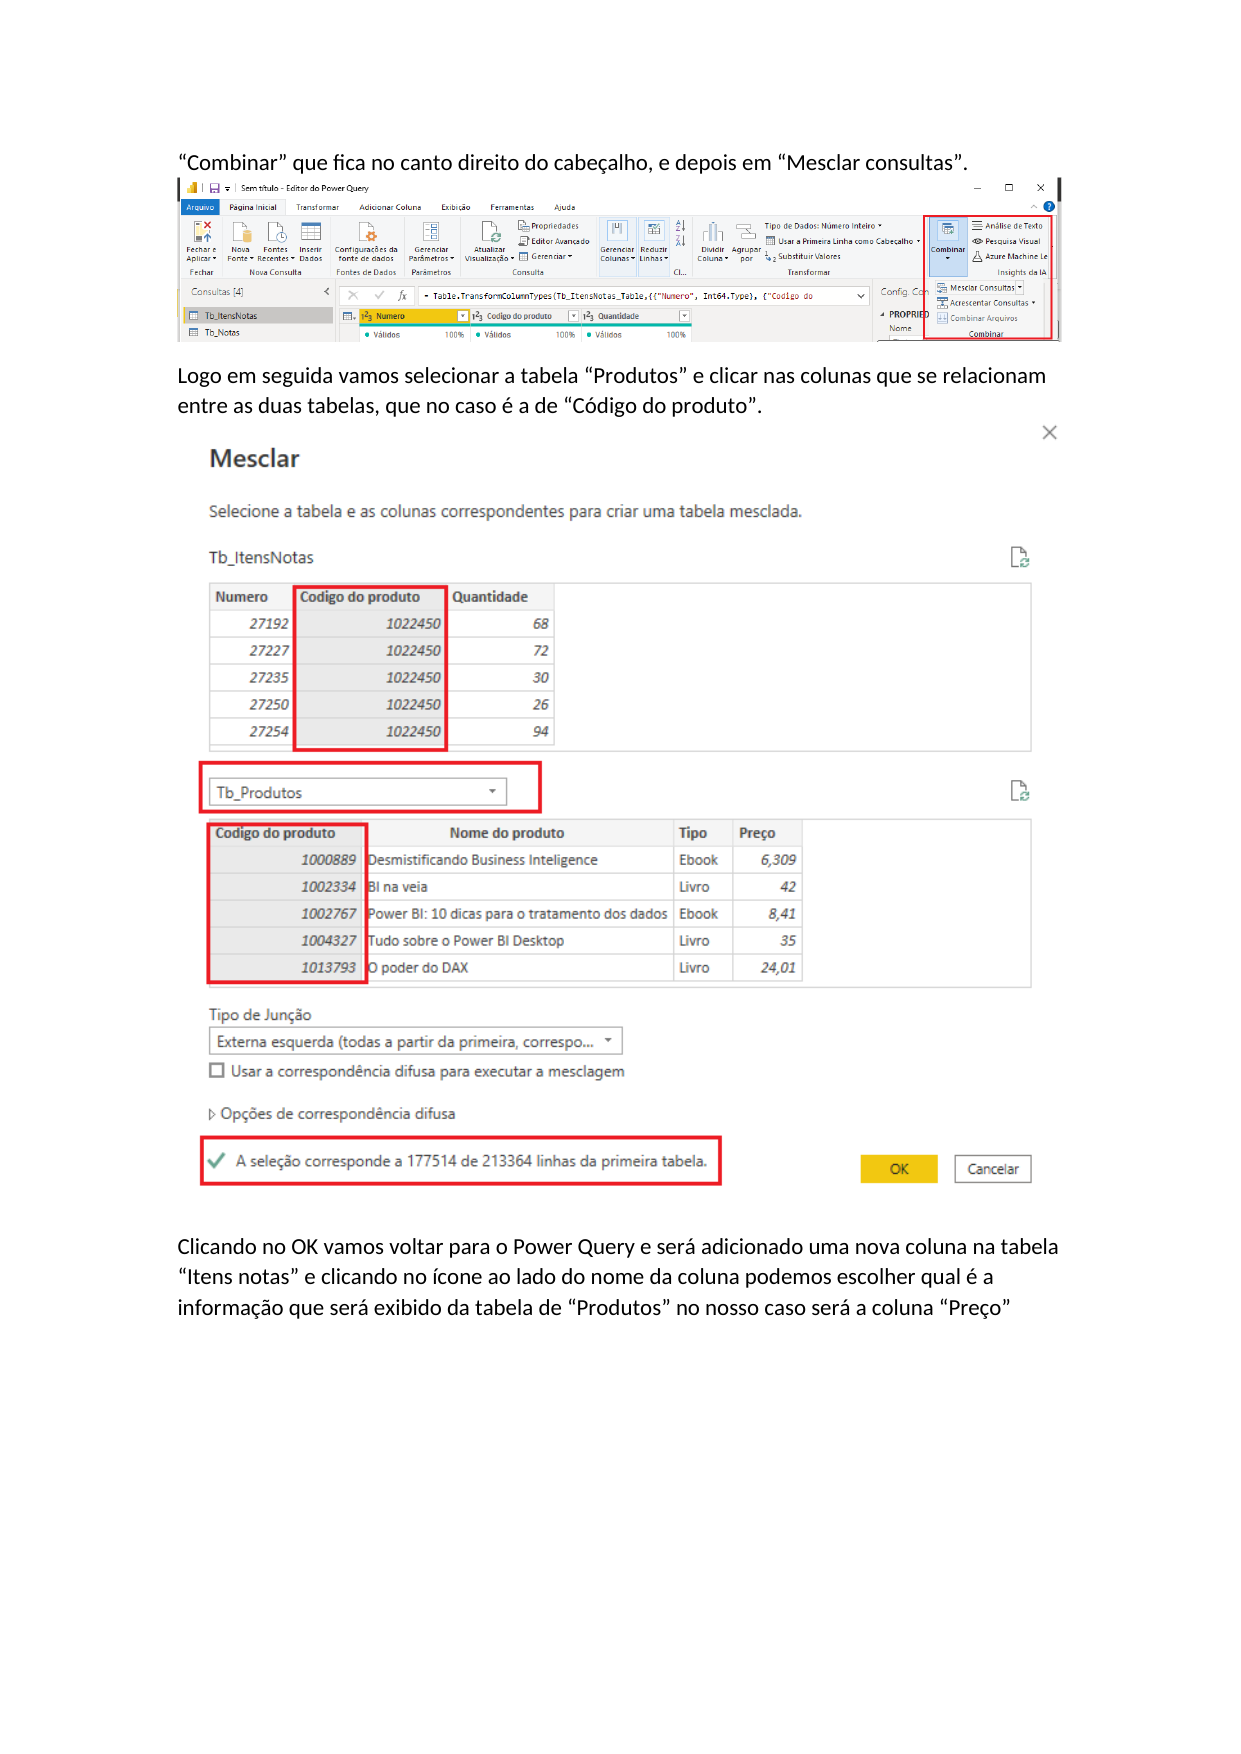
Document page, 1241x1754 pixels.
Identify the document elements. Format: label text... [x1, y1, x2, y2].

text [177, 148, 1063, 342]
picture [177, 421, 1064, 1214]
picture [177, 177, 1062, 342]
text Clicando no OK vamos voltar para o Power Query e será adicionado uma nova coluna na tabela “Itens notas” e clicando no ícone ao lado do nome da coluna podemos escolher qual é a informação que será exibido da tabela de “Produtos” no nosso caso será a coluna “Preço” [177, 1232, 1063, 1321]
text Logo em seguida vamos selecionar a tabela “Produtos” e clicar nas colunas que se relacionam entre as duas tabelas, que no caso é a de “Código do produto”. [177, 361, 1063, 421]
